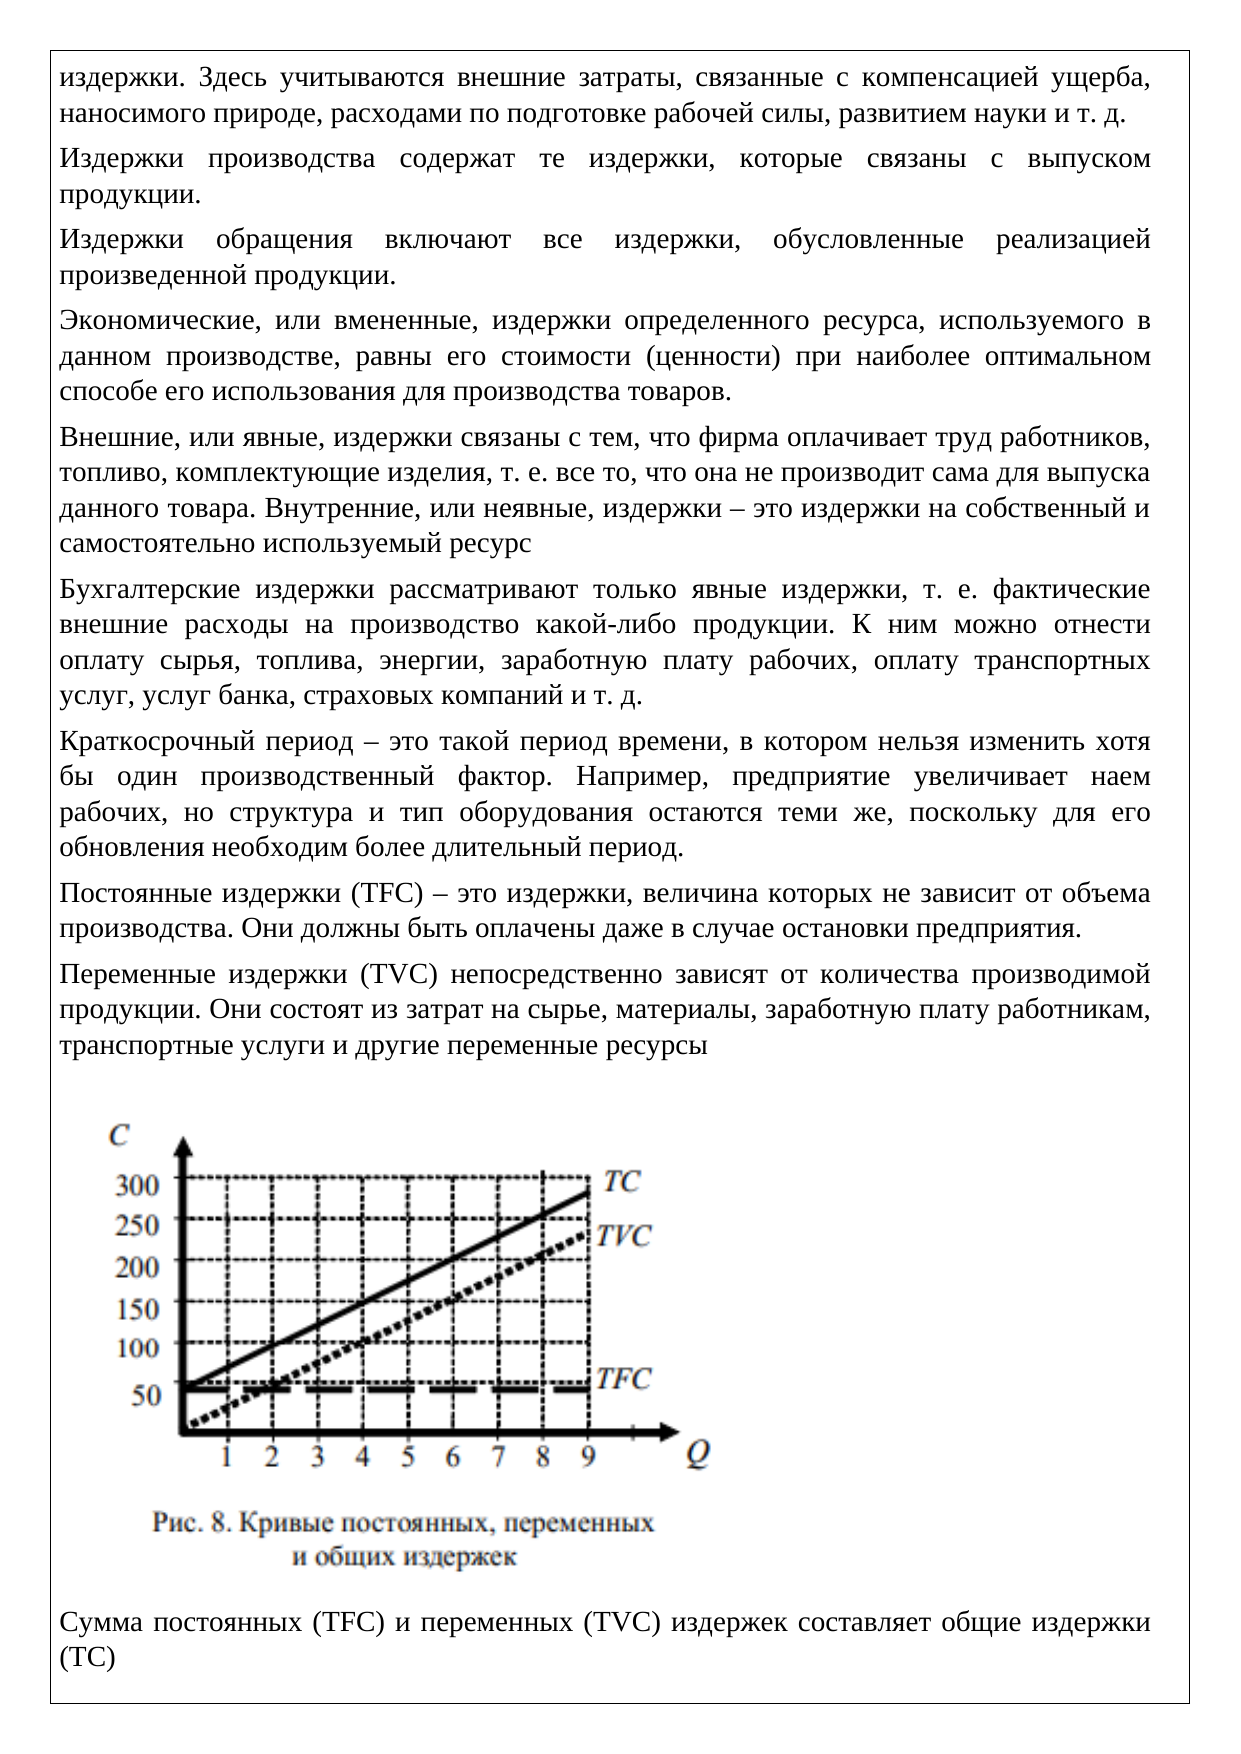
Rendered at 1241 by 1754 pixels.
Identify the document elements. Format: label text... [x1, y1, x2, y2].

picture [59, 1072, 736, 1593]
text Сумма постоянных (TFC) и переменных (TVC) издержек составляет общие издержки (ТС) [59, 1604, 1152, 1673]
text Внешние, или явные, издержки связаны с тем, что фирма оплачивает труд работников, топливо, комплектующие изделия, т. е. все то, что она не производит сама для выпуска данного товара. Внутренние, или неявные, издержки – это издержки на собственный и самостоятельно используемый ресурс [59, 419, 1152, 559]
text Переменные издержки (TVC) непосредственно зависят от количества производимой продукции. Они состоят из затрат на сырье, материалы, заработную плату работникам, транспортные услуги и другие переменные ресурсы [59, 956, 1152, 1061]
text Бухгалтерские издержки рассматривают только явные издержки, т. е. фактические внешние расходы на производство какой-либо продукции. К ним можно отнести оплату сырья, топлива, энергии, заработную плату рабочих, оплату транспортных услуг, услуг банка, страховых компаний и т. д. [59, 571, 1152, 711]
text Краткосрочный период – это такой период времени, в котором нельзя изменить хотя бы один производственный фактор. Например, предприятие увеличивает наем рабочих, но структура и тип оборудования остаются теми же, поскольку для его обновления необходим более длительный период. [59, 723, 1152, 863]
text Издержки обращения включают все издержки, обусловленные реализацией произведенной продукции. [59, 221, 1152, 290]
text Экономические, или вмененные, издержки определенного ресурса, используемого в данном производстве, равны его стоимости (ценности) при наиболее оптимальном способе его использования для производства товаров. [59, 302, 1152, 407]
text Издержки производства содержат те издержки, которые связаны с выпуском продукции. [59, 140, 1152, 209]
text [59, 59, 1152, 128]
text Постоянные издержки (TFC) – это издержки, величина которых не зависит от объема производства. Они должны быть оплачены даже в случае остановки предприятия. [59, 875, 1152, 944]
